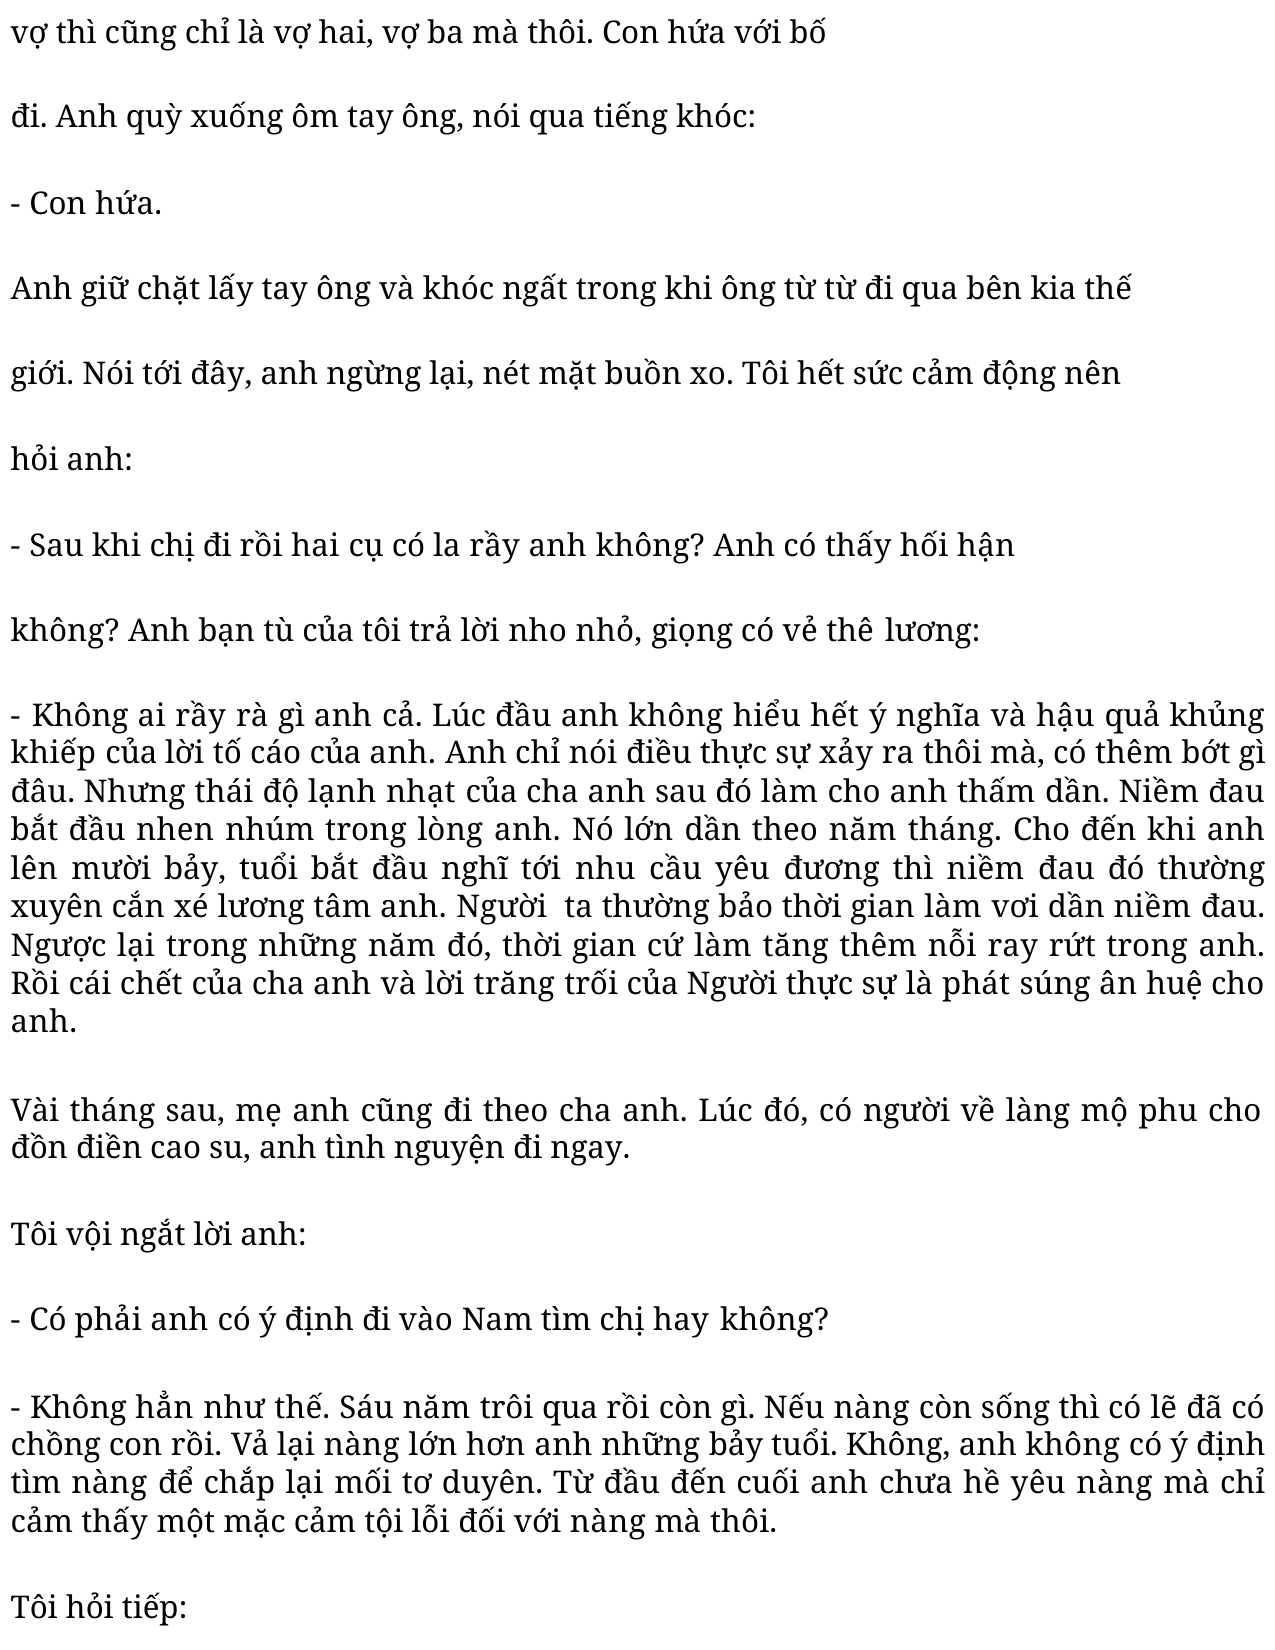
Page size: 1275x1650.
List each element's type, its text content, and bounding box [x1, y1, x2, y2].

text vợ thì cũng chỉ là vợ hai, vợ ba mà thôi. Con hứa với bố đi. Anh quỳ xuống ôm tay ông, nói qua tiếng khóc: [10, 10, 844, 137]
list Không hẳn như thế. Sáu năm trôi qua rồi còn gì. Nếu nàng còn sống thì có lẽ đã có chồng con rồi. Vả lại nàng lớn hơn anh những bảy tuổi. Không, anh không có ý định tìm nàng để chắp lại mối tơ duyên. Từ đầu đến cuối anh chưa hề yêu nàng mà chỉ cảm thấy một mặc cảm tội lỗi đối với nàng mà thôi. [10, 1388, 1265, 1541]
list Có phải anh có ý định đi vào Nam tìm chị hay không? [10, 1297, 1275, 1340]
list Không ai rầy rà gì anh cả. Lúc đầu anh không hiểu hết ý nghĩa và hậu quả khủng khiếp của lời tố cáo của anh. Anh chỉ nói điều thực sự xảy ra thôi mà, có thêm bớt gì đâu. Nhưng thái độ lạnh nhạt của cha anh sau đó làm cho anh thấm dần. Niềm đau bắt đầu nhen nhúm trong lòng anh. Nó lớn dần theo năm tháng. Cho đến khi anh lên mười bảy, tuổi bắt đầu nghĩ tới nhu cầu yêu đương thì niềm đau đó thường xuyên cắn xé lương tâm anh. Người ta thường bảo thời gian làm vơi dần niềm đau. Ngược lại trong những năm đó, thời gian cứ làm tăng thêm nỗi ray rứt trong anh. Rồi cái chết của cha anh và lời trăng trối của Người thực sự là phát súng ân huệ cho anh. [10, 696, 1265, 1042]
list Sau khi chị đi rồi hai cụ có la rầy anh không? Anh có thấy hối hận không? Anh bạn tù của tôi trả lời nho nhỏ, giọng có vẻ thê lương: [10, 523, 1043, 651]
text Anh giữ chặt lấy tay ông và khóc ngất trong khi ông từ từ đi qua bên kia thế giới. Nói tới đây, anh ngừng lại, nét mặt buồn xo. Tôi hết sức cảm động nên hỏi anh: [10, 266, 1160, 479]
text Tôi hỏi tiếp: [10, 1585, 1275, 1628]
text Tôi vội ngắt lời anh: [10, 1212, 1275, 1254]
list Con hứa. [10, 181, 1275, 223]
text Vài tháng sau, mẹ anh cũng đi theo cha anh. Lúc đó, có người về làng mộ phu cho đồn điền cao su, anh tình nguyện đi ngay. [10, 1091, 1264, 1168]
